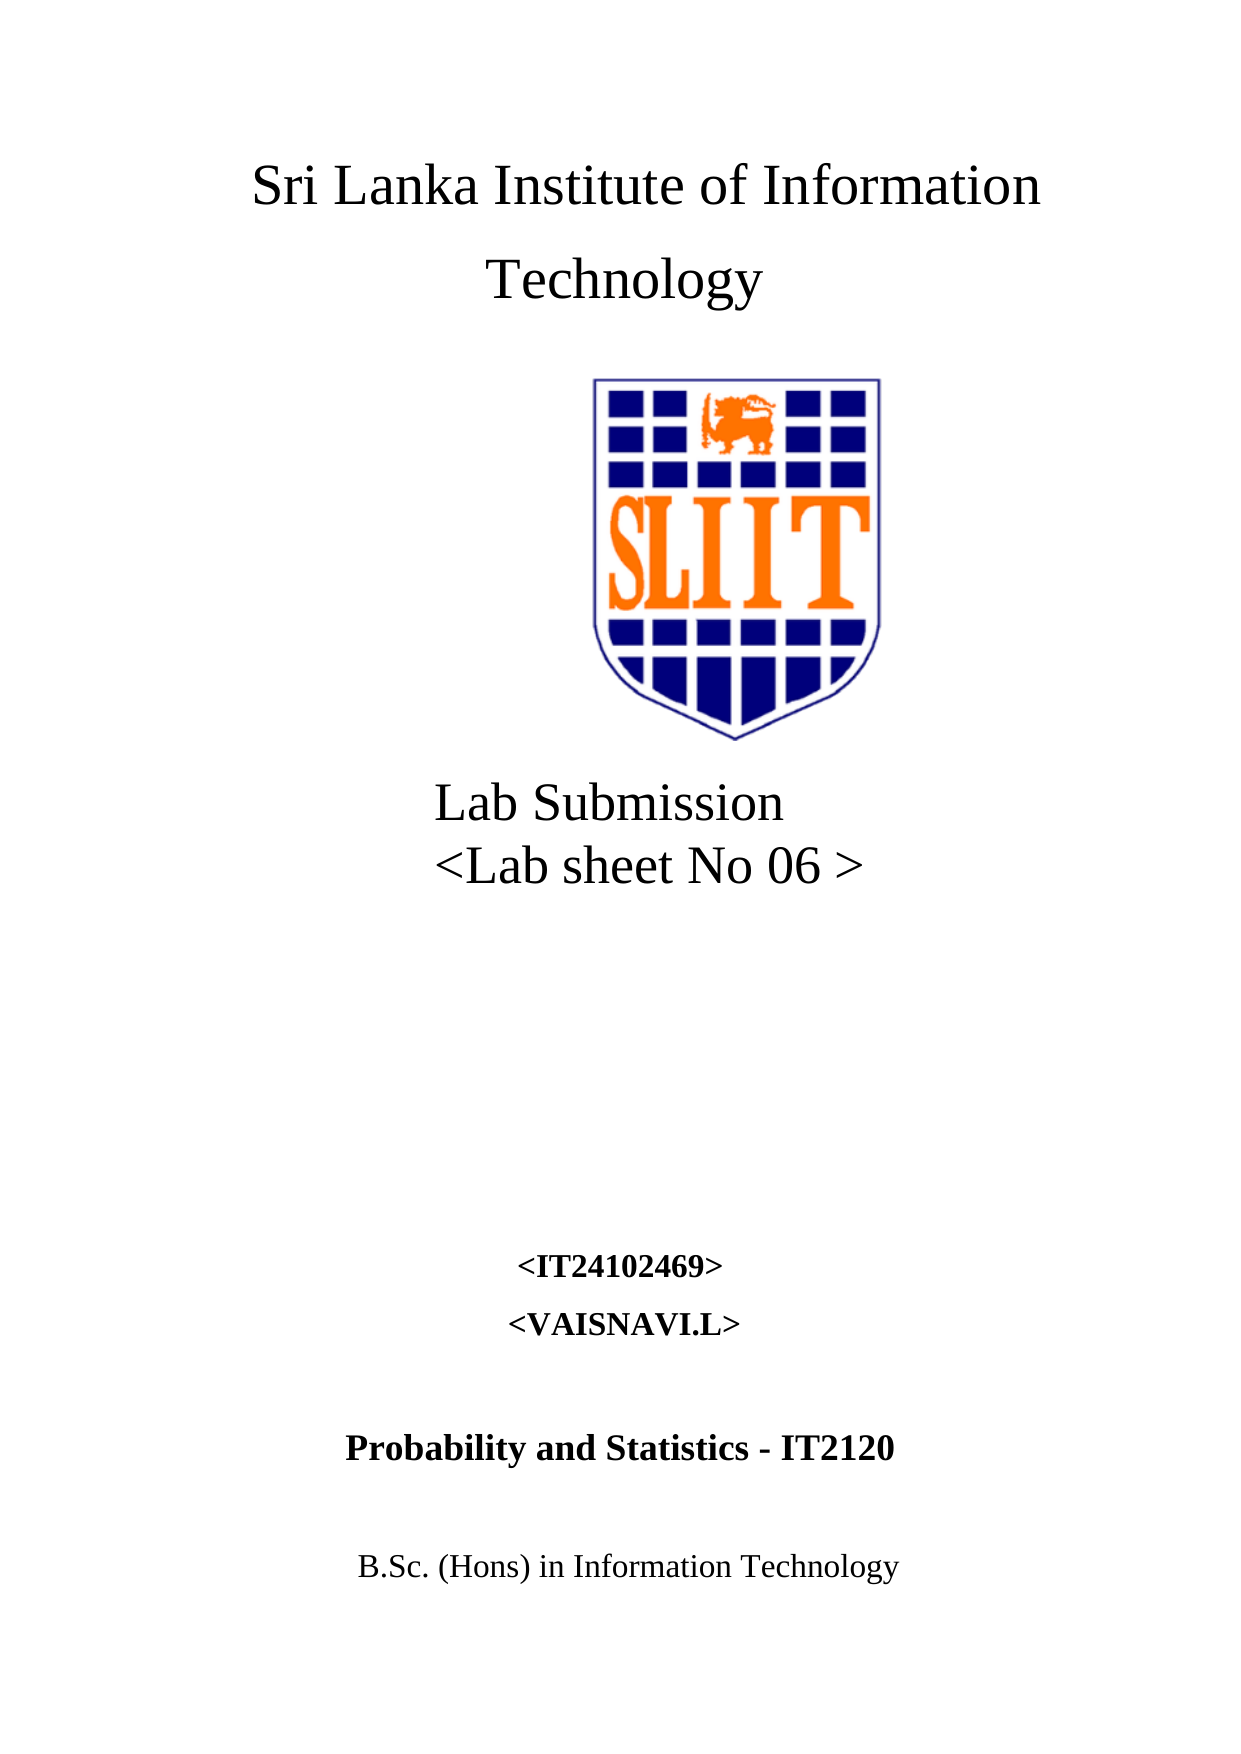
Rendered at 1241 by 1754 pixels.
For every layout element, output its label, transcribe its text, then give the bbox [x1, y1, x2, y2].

text <VAISNAVI.L> [150, 1304, 1090, 1342]
text <Lab sheet No 06 > [150, 833, 1090, 895]
text <IT24102469> [150, 1246, 1090, 1284]
text Probability and Statistics - IT2120 [150, 1425, 1090, 1468]
text Sri Lanka Institute of Information [150, 150, 1090, 217]
text B.Sc. (Hons) in Information Technology [150, 1547, 1090, 1585]
text Technology [150, 244, 1090, 312]
text Lab Submission [150, 770, 1090, 833]
picture [591, 378, 883, 741]
